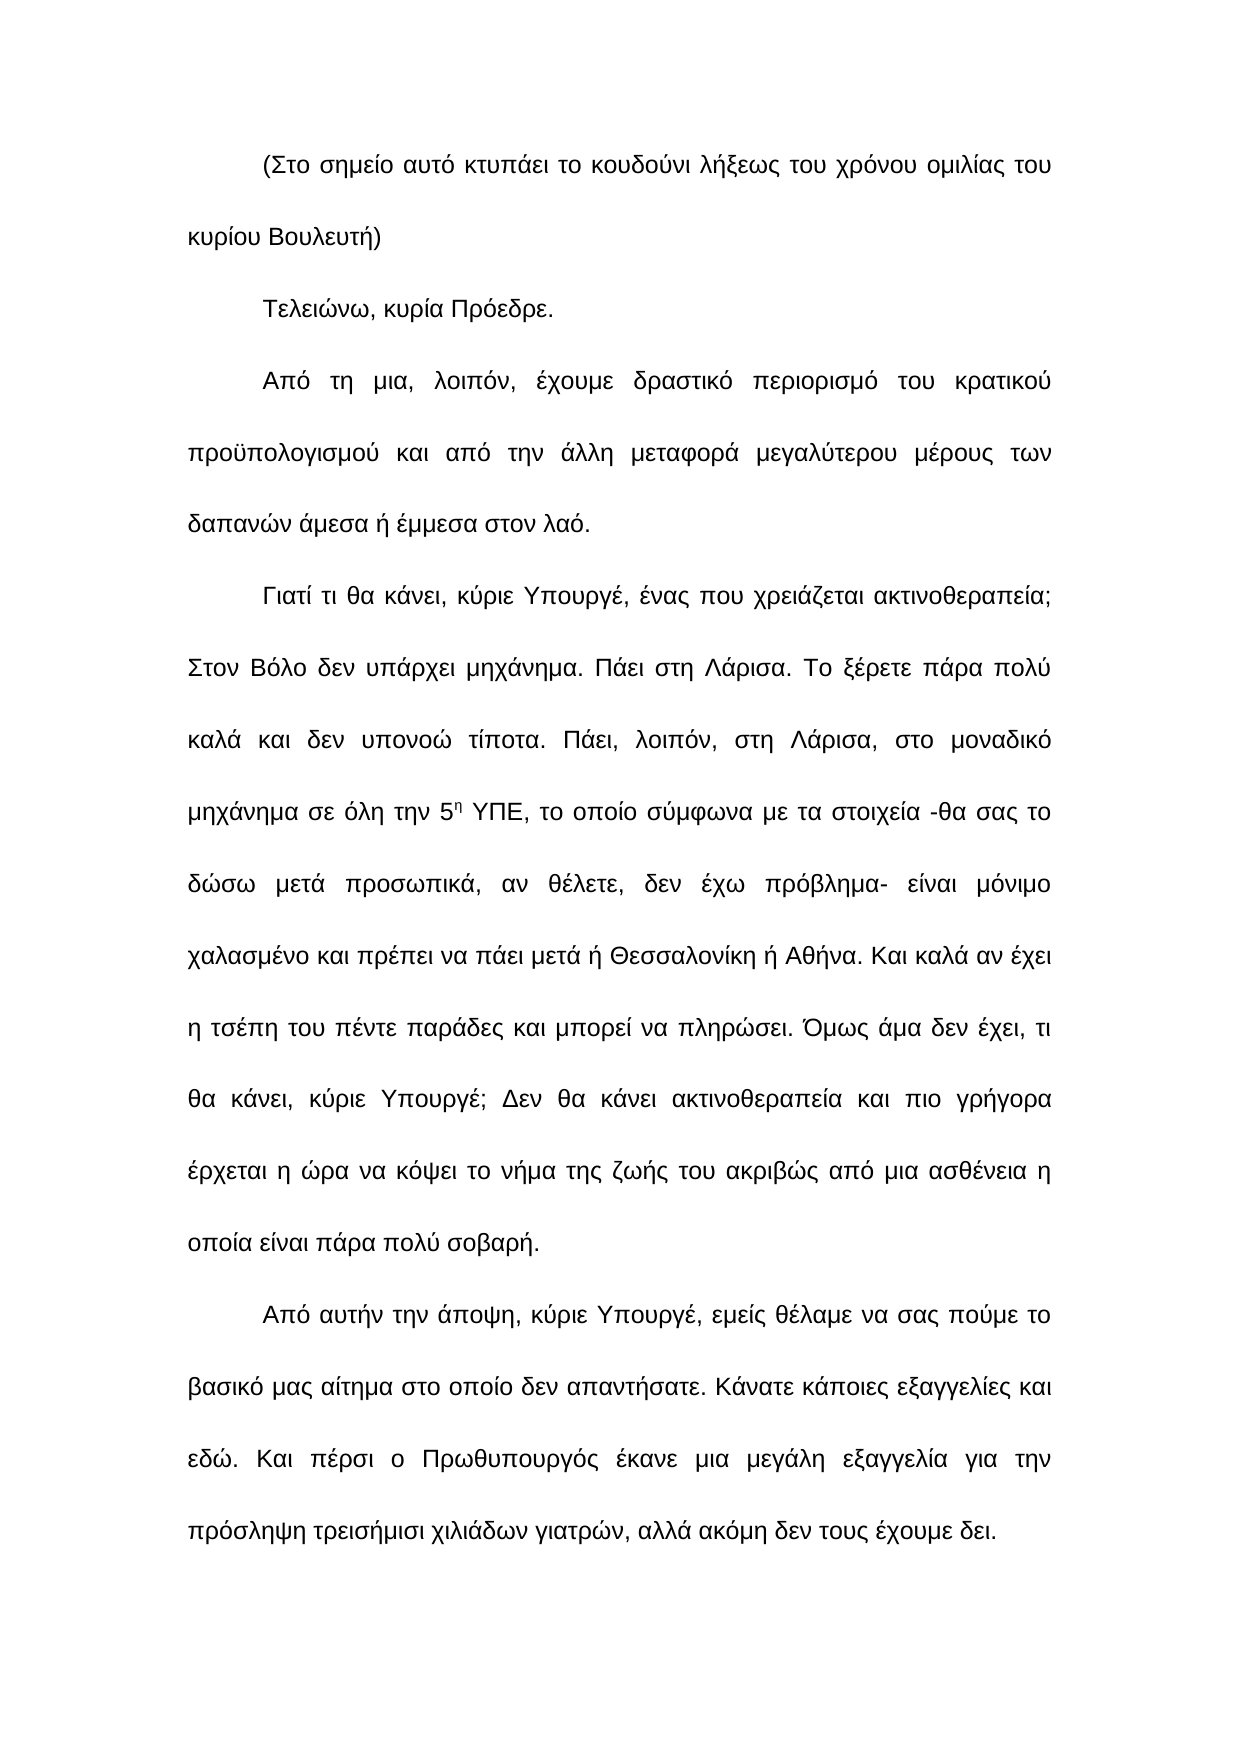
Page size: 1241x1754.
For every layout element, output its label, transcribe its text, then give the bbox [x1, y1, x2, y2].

text Από αυτήν την άποψη, κύριε Υπουργέ, εμείς θέλαμε να σας πούμε το βασικό μας αίτημα στο οποίο δεν απαντήσατε. Κάνατε κάποιες εξαγγελίες και εδώ. Και πέρσι ο Πρωθυπουργός έκανε μια μεγάλη εξαγγελία για την πρόσληψη τρεισήμισι χιλιάδων γιατρών, αλλά ακόμη δεν τους έχουμε δει. [187, 1300, 1053, 1544]
text Γιατί τι θα κάνει, κύριε Υπουργέ, ένας που χρειάζεται ακτινοθεραπεία; Στον Βόλο δεν υπάρχει μηχάνημα. Πάει στη Λάρισα. Το ξέρετε πάρα πολύ καλά και δεν υπονοώ τίποτα. Πάει, λοιπόν, στη Λάρισα, στο μοναδικό μηχάνημα σε όλη την 5η ΥΠΕ, το οποίο σύμφωνα με τα στοιχεία -θα σας το δώσω μετά προσωπικά, αν θέλετε, δεν έχω πρόβλημα- είναι μόνιμο χαλασμένο και πρέπει να πάει μετά ή Θεσσαλονίκη ή Αθήνα. Και καλά αν έχει η τσέπη του πέντε παράδες και μπορεί να πληρώσει. Όμως άμα δεν έχει, τι θα κάνει, κύριε Υπουργέ; Δεν θα κάνει ακτινοθεραπεία και πιο γρήγορα έρχεται η ώρα να κόψει το νήμα της ζωής του ακριβώς από μια ασθένεια η οποία είναι πάρα πολύ σοβαρή. [187, 581, 1053, 1257]
text (Στο σημείο αυτό κτυπάει το κουδούνι λήξεως του χρόνου ομιλίας του κυρίου Βουλευτή) [187, 150, 1053, 251]
text Από τη μια, λοιπόν, έχουμε δραστικό περιορισμό του κρατικού προϋπολογισμού και από την άλλη μεταφορά μεγαλύτερου μέρους των δαπανών άμεσα ή έμμεσα στον λαό. [187, 366, 1053, 538]
text Τελειώνω, κυρία Πρόεδρε. [187, 294, 1053, 322]
